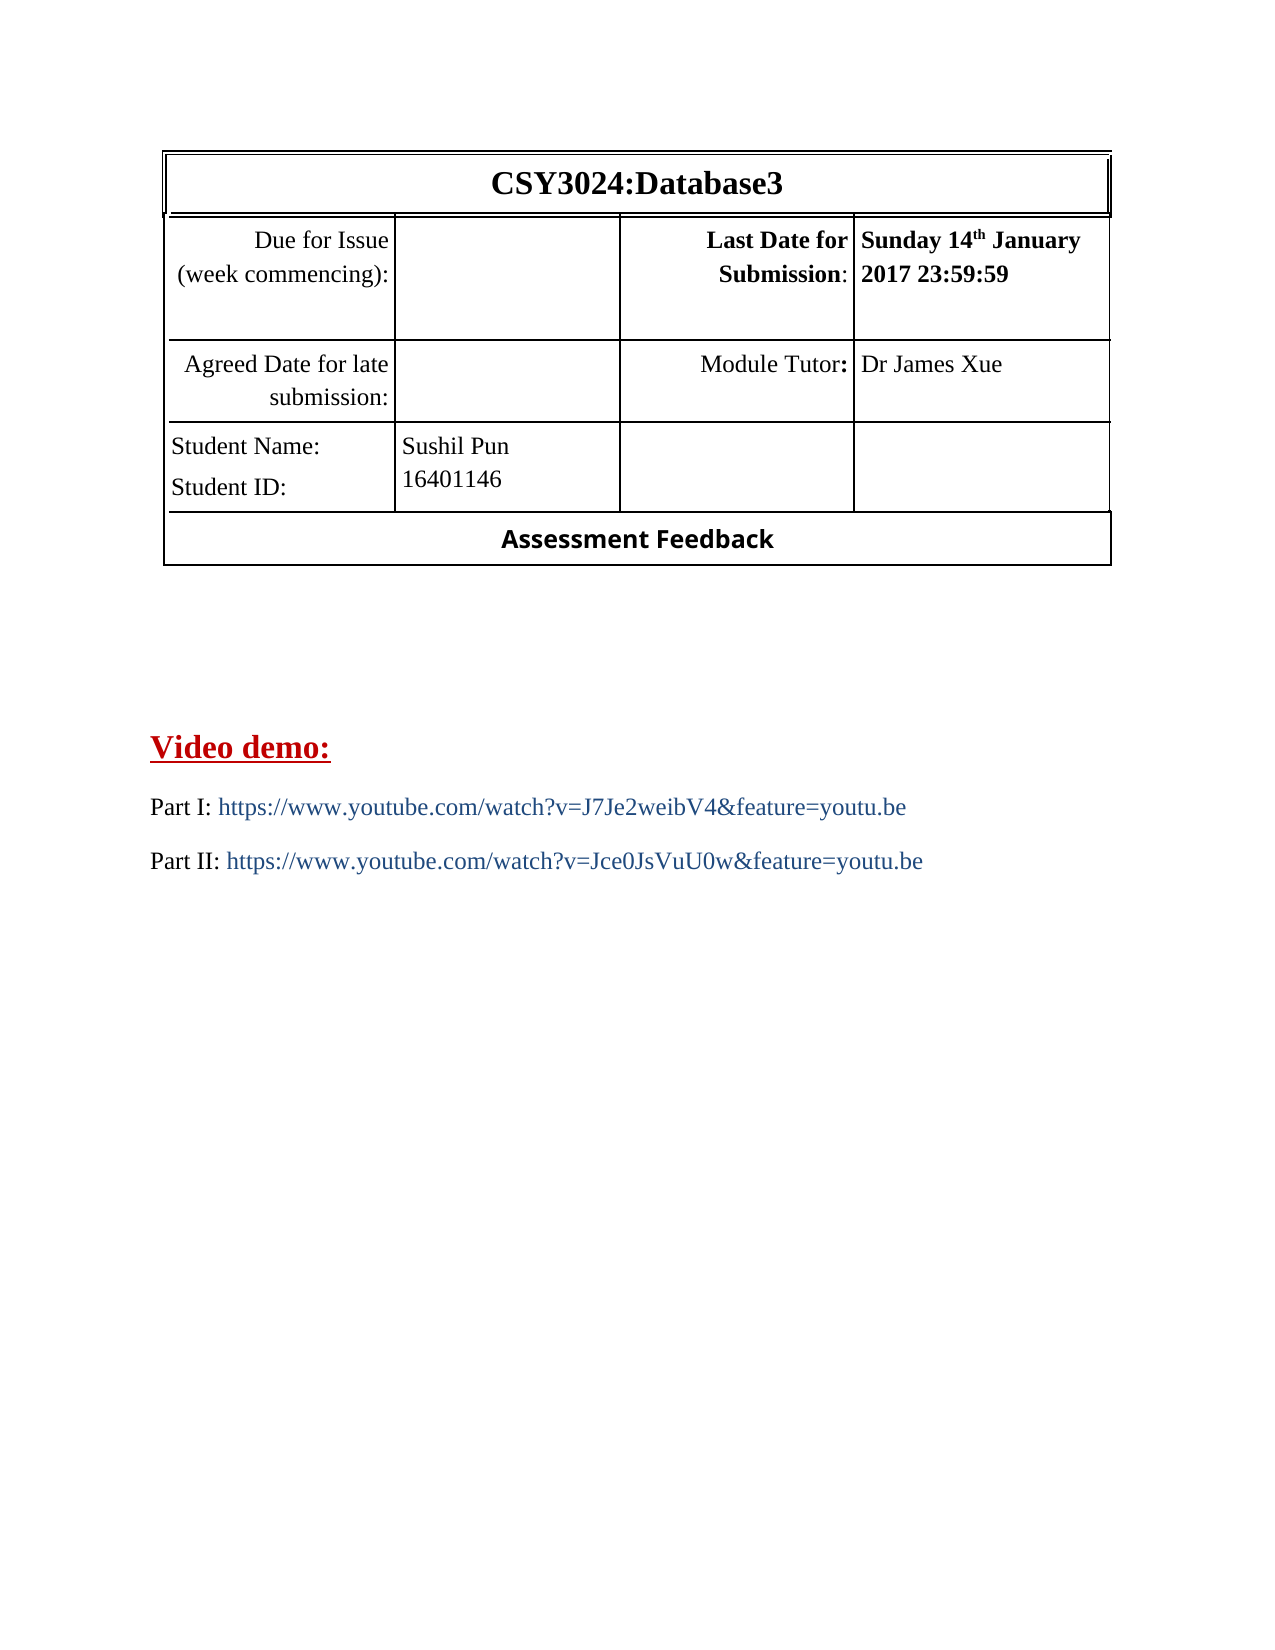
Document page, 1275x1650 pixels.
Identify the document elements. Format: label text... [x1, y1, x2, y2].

table_cell Sunday 14th January 2017 23:59:59 [855, 218, 1109, 339]
table_cell [396, 218, 619, 339]
table_cell Assessment Feedback [165, 511, 1110, 564]
table_cell [621, 423, 853, 511]
text Part I: https://www.youtube.com/watch?v=J7Je2weibV4&feature=youtu.be [150, 792, 1125, 821]
table_cell [396, 341, 619, 421]
table_header CSY3024:Database3 [167, 155, 1109, 212]
table_cell Module Tutor: [621, 341, 853, 421]
table_cell [855, 423, 1109, 511]
text Part II: https://www.youtube.com/watch?v=Jce0JsVuU0w&feature=youtu.be [150, 846, 1125, 875]
table_cell Sushil Pun 16401146 [396, 423, 619, 511]
text Video demo: [150, 728, 1125, 766]
table_cell Last Date for Submission: [621, 218, 853, 339]
table_cell Student Name: Student ID: [165, 421, 394, 511]
table_cell Agreed Date for late submission: [165, 339, 394, 421]
table_cell Dr James Xue [855, 341, 1109, 421]
table_cell Due for Issue (week commencing): [165, 212, 394, 339]
